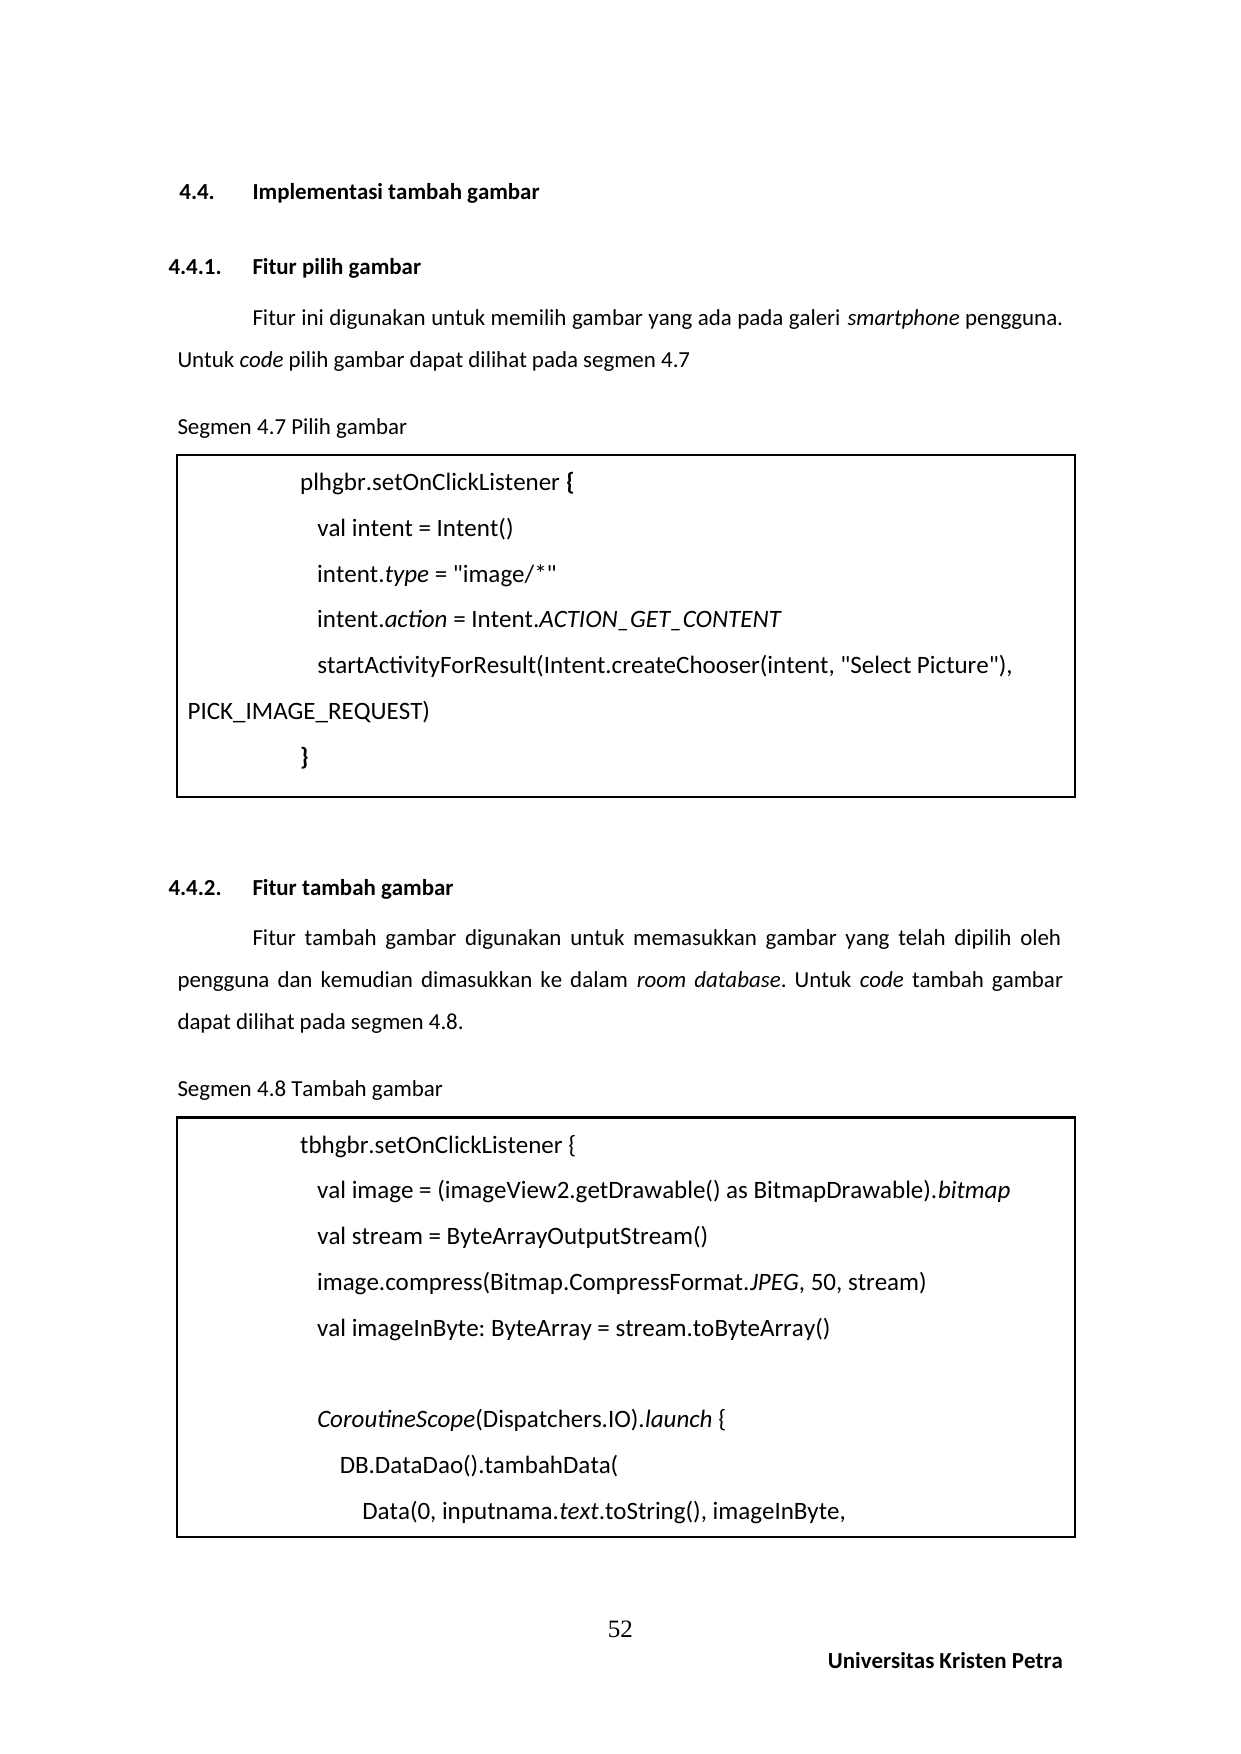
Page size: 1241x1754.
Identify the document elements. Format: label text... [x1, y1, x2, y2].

subtitle Fitur tambah gambar [222, 873, 1063, 901]
subtitle Fitur pilih gambar [222, 252, 1063, 281]
text Segmen 4.7 Pilih gambar [177, 412, 1063, 440]
text Fitur tambah gambar digunakan untuk memasukkan gambar yang telah dipilih oleh pengguna dan kemudian dimasukkan ke dalam room database. Untuk code tambah gambar dapat dilihat pada segmen 4.8. [177, 923, 1063, 1036]
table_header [178, 1119, 1074, 1536]
text Segmen 4.8 Tambah gambar [177, 1074, 1063, 1102]
table_header plhgbr.setOnClickListener { val intent = Intent() intent.type = "image/*" intent.action = Intent.ACTION_GET_CONTENT startActivityForResult(Intent.createChooser(intent, "Select Picture"), PICK_IMAGE_REQUEST) } [178, 456, 1074, 796]
text Fitur ini digunakan untuk memilih gambar yang ada pada galeri smartphone pengguna. Untuk code pilih gambar dapat dilihat pada segmen 4.7 [177, 303, 1063, 373]
subtitle Implementasi tambah gambar [215, 177, 1063, 205]
